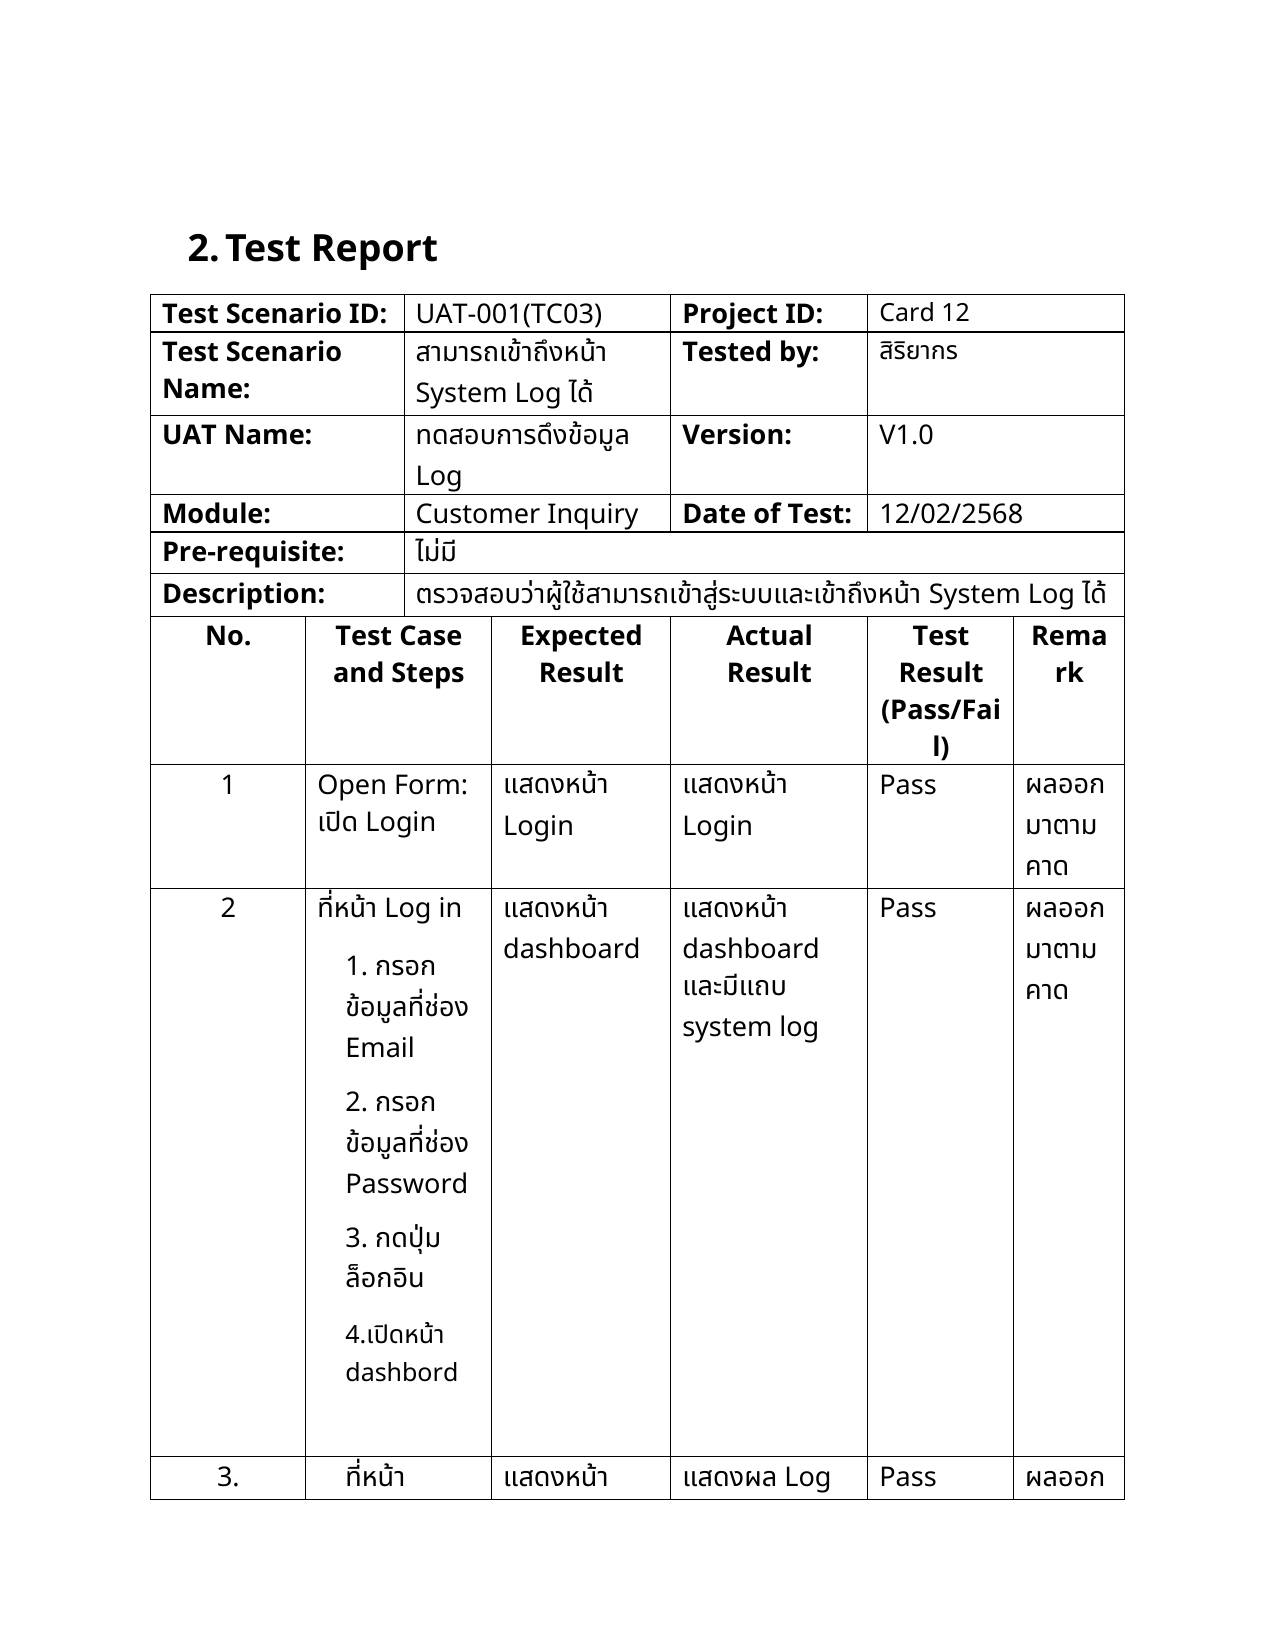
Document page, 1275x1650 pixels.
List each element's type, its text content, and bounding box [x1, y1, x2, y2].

table_cell ที่หน้า Log in 1. กรอกข้อมูลที่ช่อง Email 2. กรอกข้อมูลที่ช่อง Password 3. กดปุ่มล็อกอิน 4.เปิดหน้า dashbord [306, 889, 491, 1456]
table_cell 1 [151, 765, 305, 888]
table_cell Actual Result [671, 617, 867, 764]
table_cell Pass [868, 765, 1013, 888]
table_header UAT-001(TC03) [405, 295, 670, 331]
table_cell 12/02/2568 [868, 495, 1124, 531]
table_cell 3. [151, 1457, 305, 1498]
table_cell Date of Test: [671, 495, 867, 531]
table_cell Pass [868, 1457, 1013, 1498]
table_cell 2 [151, 889, 305, 1456]
table_cell Expected Result [492, 617, 670, 764]
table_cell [671, 1457, 867, 1498]
table_cell ผลออกมาตามคาด [1014, 765, 1124, 888]
table_header Card 12 [868, 295, 1124, 331]
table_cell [492, 1457, 670, 1498]
table_cell สิริยากร [868, 333, 1124, 414]
table_cell Tested by: [671, 333, 867, 414]
table_cell Version: [671, 416, 867, 493]
table_cell ผลออกมาตามคาด [1014, 1457, 1124, 1498]
table_cell สามารถเข้าถึงหน้า System Log ได้ [405, 333, 670, 414]
table_cell แสดงหน้า dashboard [492, 889, 670, 1456]
table_cell Test Result (Pass/Fail) [868, 617, 1013, 764]
table_cell UAT Name: [151, 416, 404, 493]
table_cell แสดงหน้า Login [671, 765, 867, 888]
table_cell แสดงหน้า dashboard และมีแถบ system log [671, 889, 867, 1456]
table_cell Pass [868, 889, 1013, 1456]
table_cell แสดงหน้า Login [492, 765, 670, 888]
table_cell ผลออกมาตามคาด [1014, 889, 1124, 1456]
table_cell Module: [151, 495, 404, 531]
table_cell ไม่มี [405, 533, 1124, 573]
table_cell Test Scenario Name: [151, 333, 404, 414]
table_header Project ID: [671, 295, 867, 331]
table_cell Description: [151, 574, 404, 616]
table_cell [306, 1457, 491, 1498]
table_cell Remark [1014, 617, 1124, 764]
table_cell Customer Inquiry [405, 495, 670, 531]
table_cell ทดสอบการดึงข้อมูล Log [405, 416, 670, 493]
table_cell Pre-requisite: [151, 533, 404, 573]
table_cell Open Form: เปิด Login [306, 765, 491, 888]
table_cell No. [151, 617, 305, 764]
table_cell V1.0 [868, 416, 1124, 493]
table_header Test Scenario ID: [151, 295, 404, 331]
table_cell ตรวจสอบว่าผู้ใช้สามารถเข้าสู่ระบบและเข้าถึงหน้า System Log ได้ [405, 574, 1124, 616]
table_cell Test Case and Steps [306, 617, 491, 764]
list Test Report [187, 222, 1125, 273]
